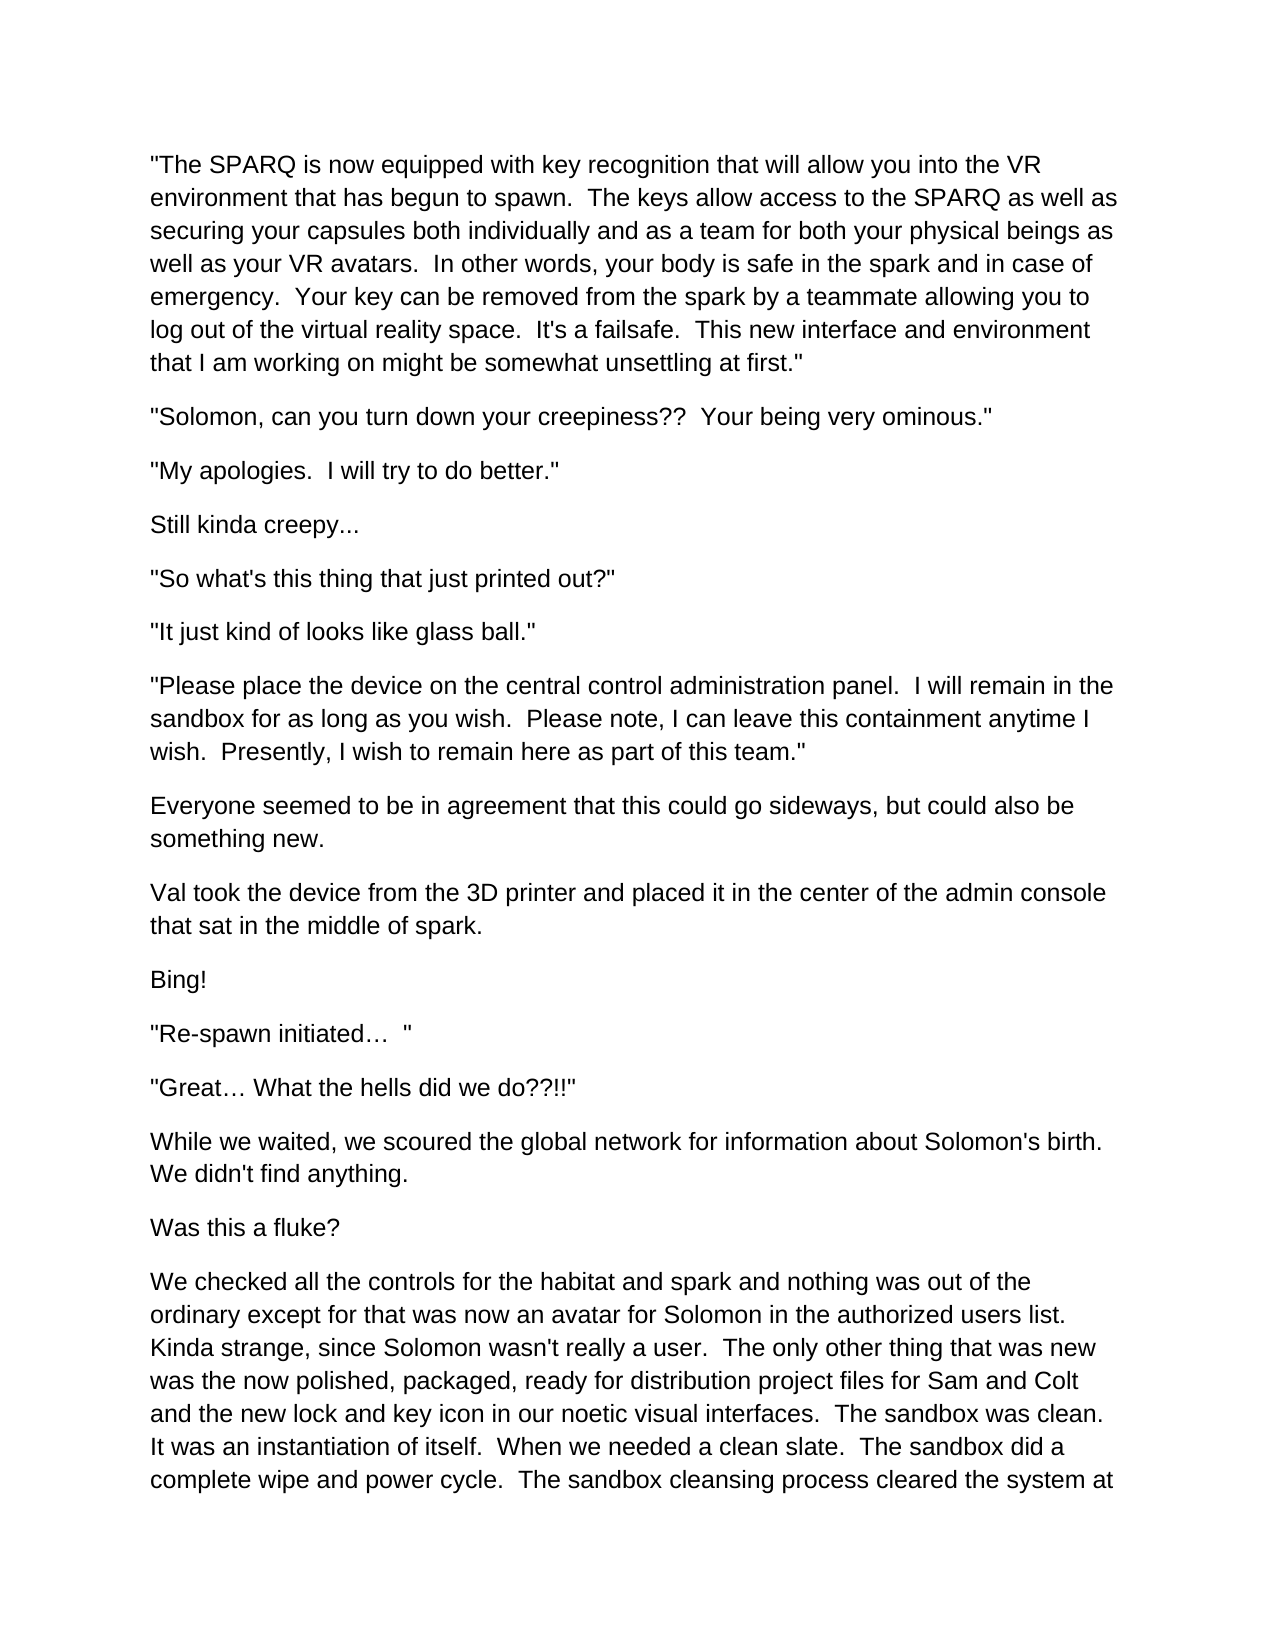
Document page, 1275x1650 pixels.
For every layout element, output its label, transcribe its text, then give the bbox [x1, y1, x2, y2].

text Still kinda creepy... [150, 510, 1125, 538]
text "The SPARQ is now equipped with key recognition that will allow you into the VR environment that has begun to spawn. The keys allow access to the SPARQ as well as securing your capsules both individually and as a team for both your physical beings as well as your VR avatars. In other words, your body is safe in the spark and in case of emergency. Your key can be removed from the spark by a teammate allowing you to log out of the virtual reality space. It's a failsafe. This new interface and environment that I am working on might be somewhat unsettling at first." [150, 150, 1125, 377]
text "So what's this thing that just printed out?" [150, 563, 1125, 592]
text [150, 1267, 1125, 1494]
text "Please place the device on the central control administration panel. I will remain in the sandbox for as long as you wish. Please note, I can leave this containment anytime I wish. Presently, I wish to remain here as part of this team." [150, 671, 1125, 766]
text Bing! [150, 965, 1125, 994]
text "Great… What the hells did we do??!!" [150, 1073, 1125, 1101]
text While we waited, we scoured the global network for information about Solomon's birth. We didn't find anything. [150, 1126, 1125, 1188]
text Was this a fluke? [150, 1213, 1125, 1242]
text "Solomon, can you turn down your creepiness?? Your being very ominous." [150, 402, 1125, 431]
text Everyone seemed to be in agreement that this could go sideways, but could also be something new. [150, 791, 1125, 853]
text "My apologies. I will try to do better." [150, 456, 1125, 484]
text Val took the device from the 3D printer and placed it in the center of the admin console that sat in the middle of spark. [150, 878, 1125, 940]
text "Re-spawn initiated… " [150, 1019, 1125, 1047]
text "It just kind of looks like glass ball." [150, 617, 1125, 646]
